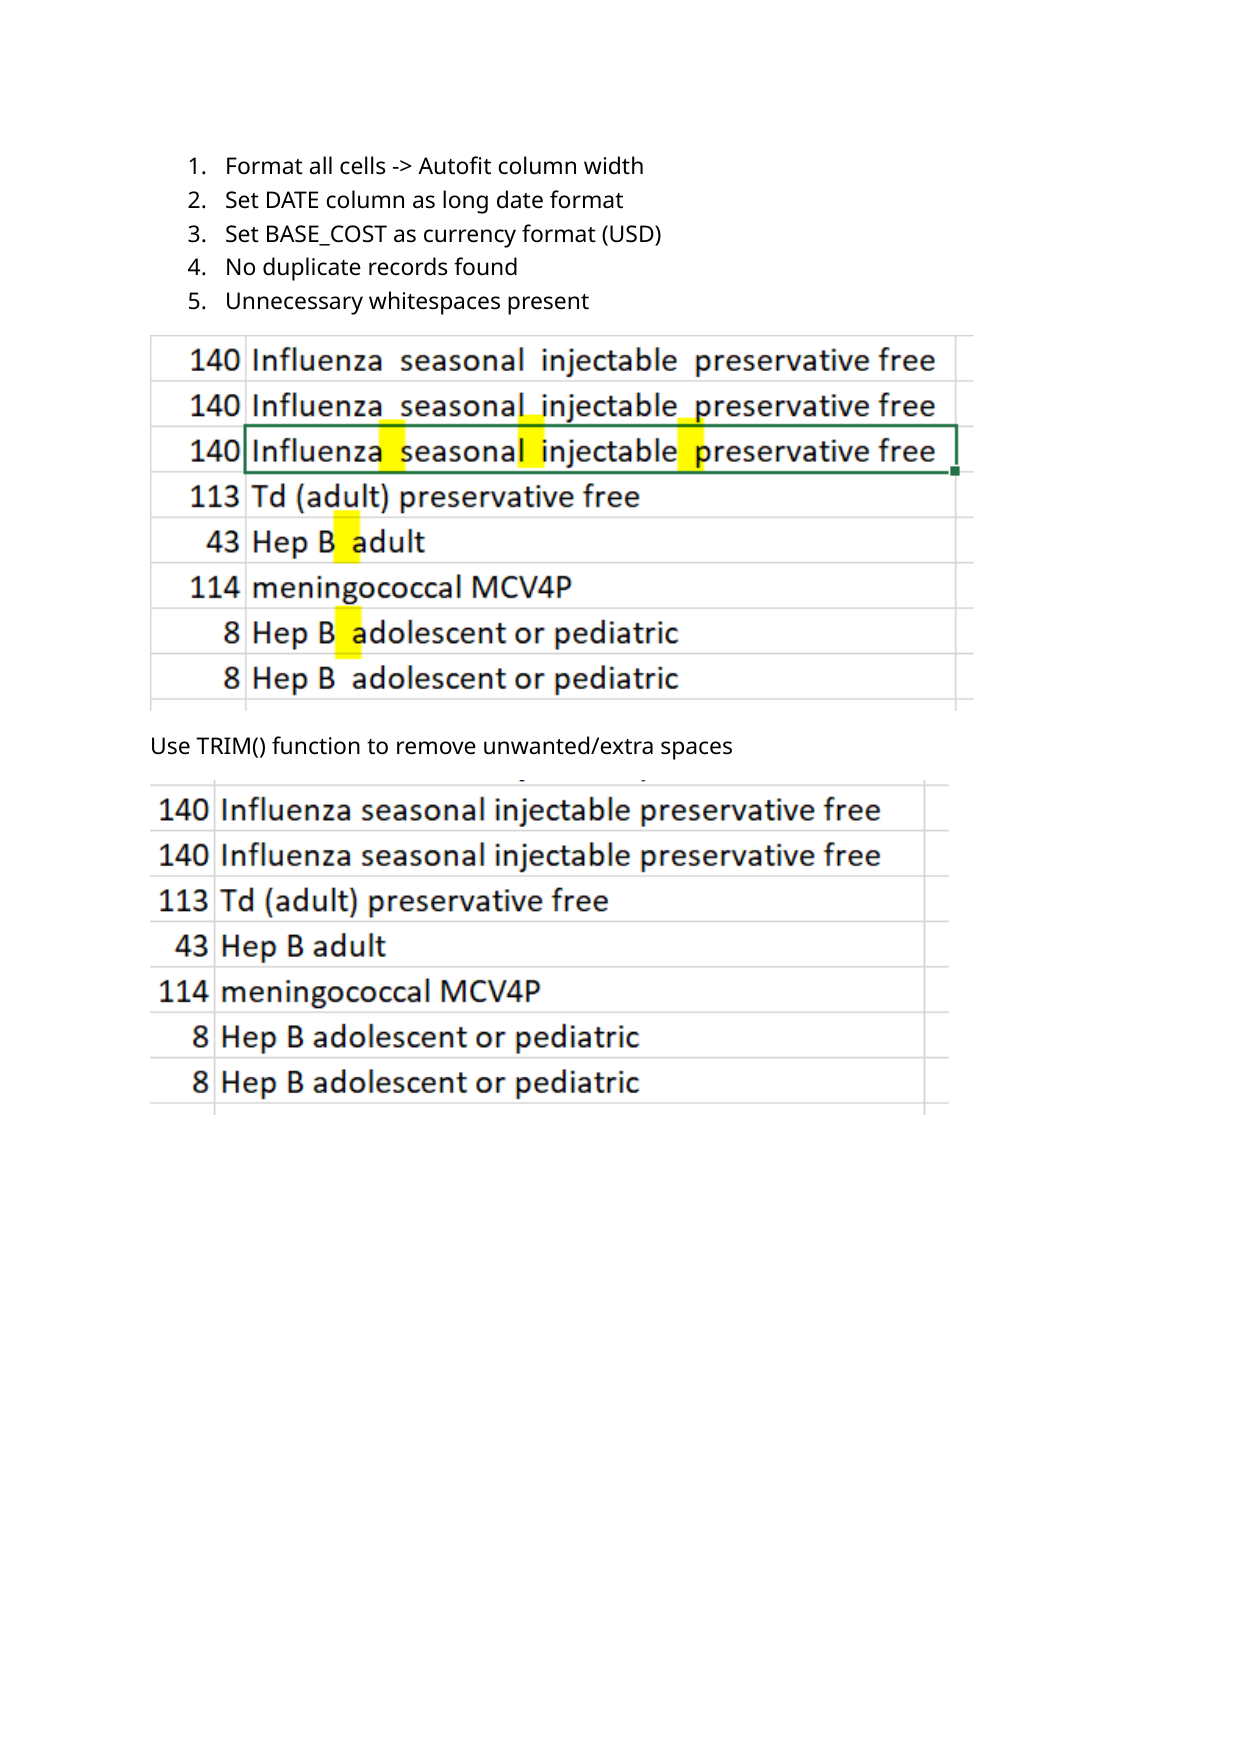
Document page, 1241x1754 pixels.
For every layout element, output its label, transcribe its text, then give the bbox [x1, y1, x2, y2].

picture [150, 335, 974, 711]
picture [150, 780, 949, 1115]
list No duplicate records found [187, 251, 1090, 282]
list Format all cells -> Autofit column width [187, 150, 1090, 181]
list Unnecessary whitespaces present [187, 285, 1090, 316]
text Use TRIM() function to remove unwanted/extra spaces [150, 730, 1090, 761]
list Set BASE_COST as currency format (USD) [187, 217, 1090, 249]
list Set DATE column as long date format [187, 184, 1090, 215]
